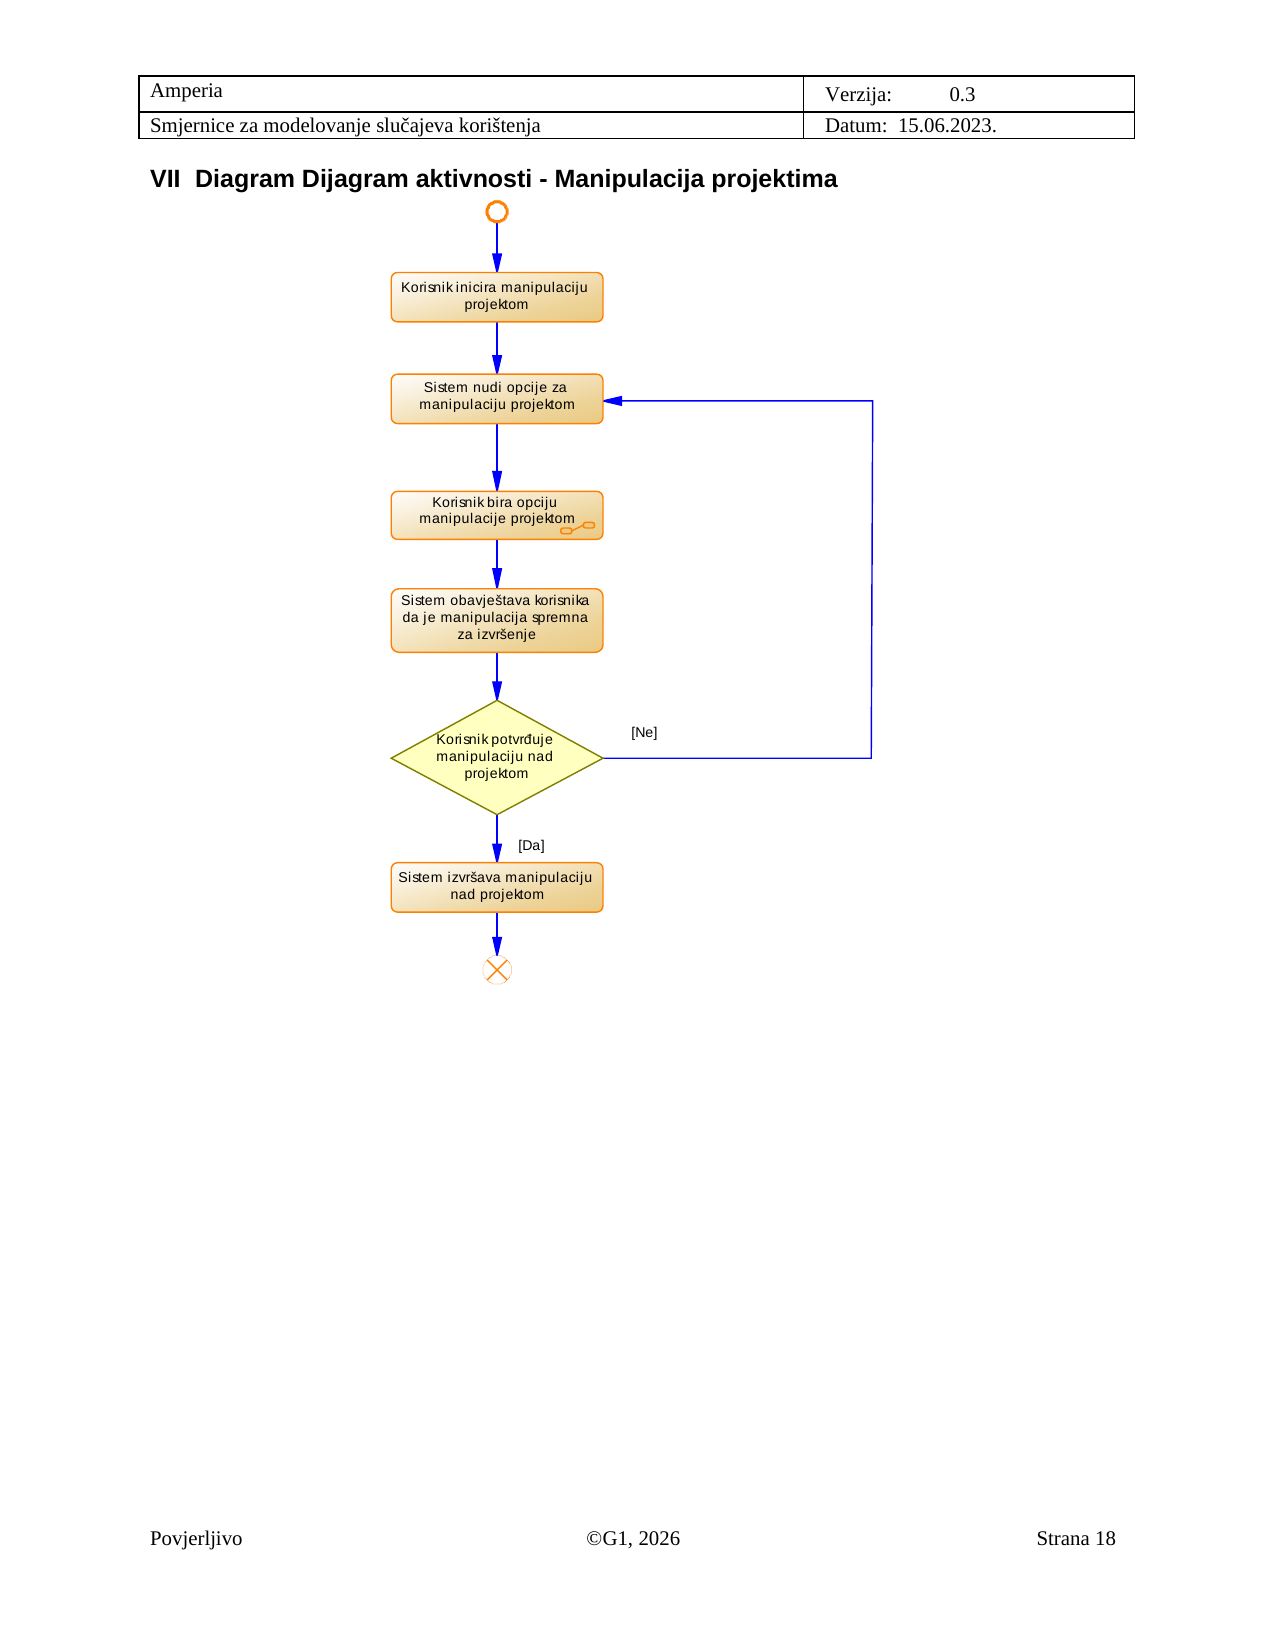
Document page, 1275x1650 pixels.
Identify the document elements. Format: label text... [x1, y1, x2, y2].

subtitle Diagram Dijagram aktivnosti - Manipulacija projektima [150, 164, 1125, 193]
